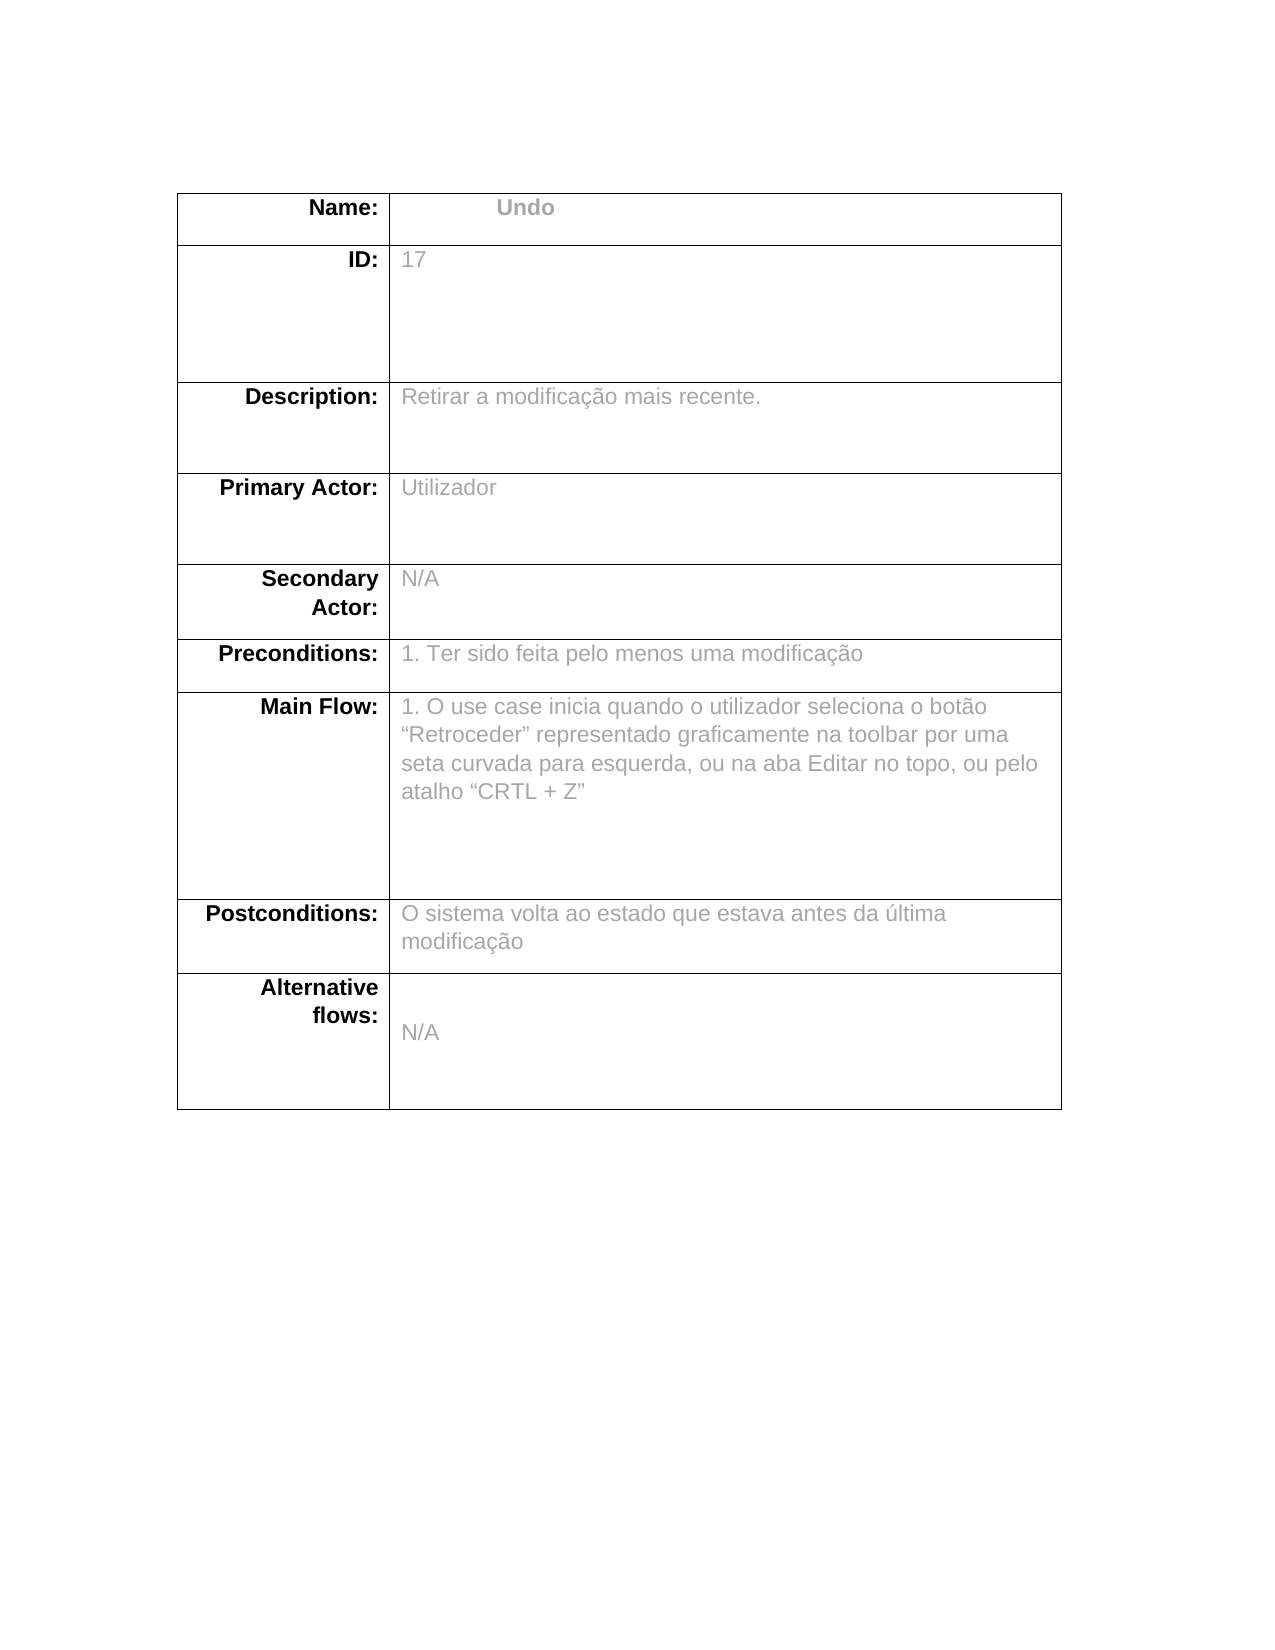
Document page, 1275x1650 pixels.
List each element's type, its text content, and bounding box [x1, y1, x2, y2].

table_cell N/A [390, 974, 1061, 1109]
table_cell 1. Ter sido feita pelo menos uma modificação [390, 640, 1061, 692]
table_header Undo [390, 194, 1061, 245]
table_cell 1. O use case inicia quando o utilizador seleciona o botão “Retroceder” representado graficamente na toolbar por uma seta curvada para esquerda, ou na aba Editar no topo, ou pelo atalho “CRTL + Z” [390, 693, 1061, 898]
table_cell Alternative flows: [178, 974, 389, 1109]
table_cell ID: [178, 246, 389, 382]
table_cell Description: [178, 383, 389, 473]
table_cell Retirar a modificação mais recente. [390, 383, 1061, 473]
table_cell Main Flow: [178, 693, 389, 898]
table_cell Preconditions: [178, 640, 389, 692]
table_cell O sistema volta ao estado que estava antes da última modificação [390, 900, 1061, 973]
table_header Name: [178, 194, 389, 245]
table_cell Utilizador [390, 474, 1061, 564]
table_cell Primary Actor: [178, 474, 389, 564]
table_cell Secondary Actor: [178, 565, 389, 639]
table_cell 17 [390, 246, 1061, 382]
table_cell N/A [390, 565, 1061, 639]
table_cell Postconditions: [178, 900, 389, 973]
